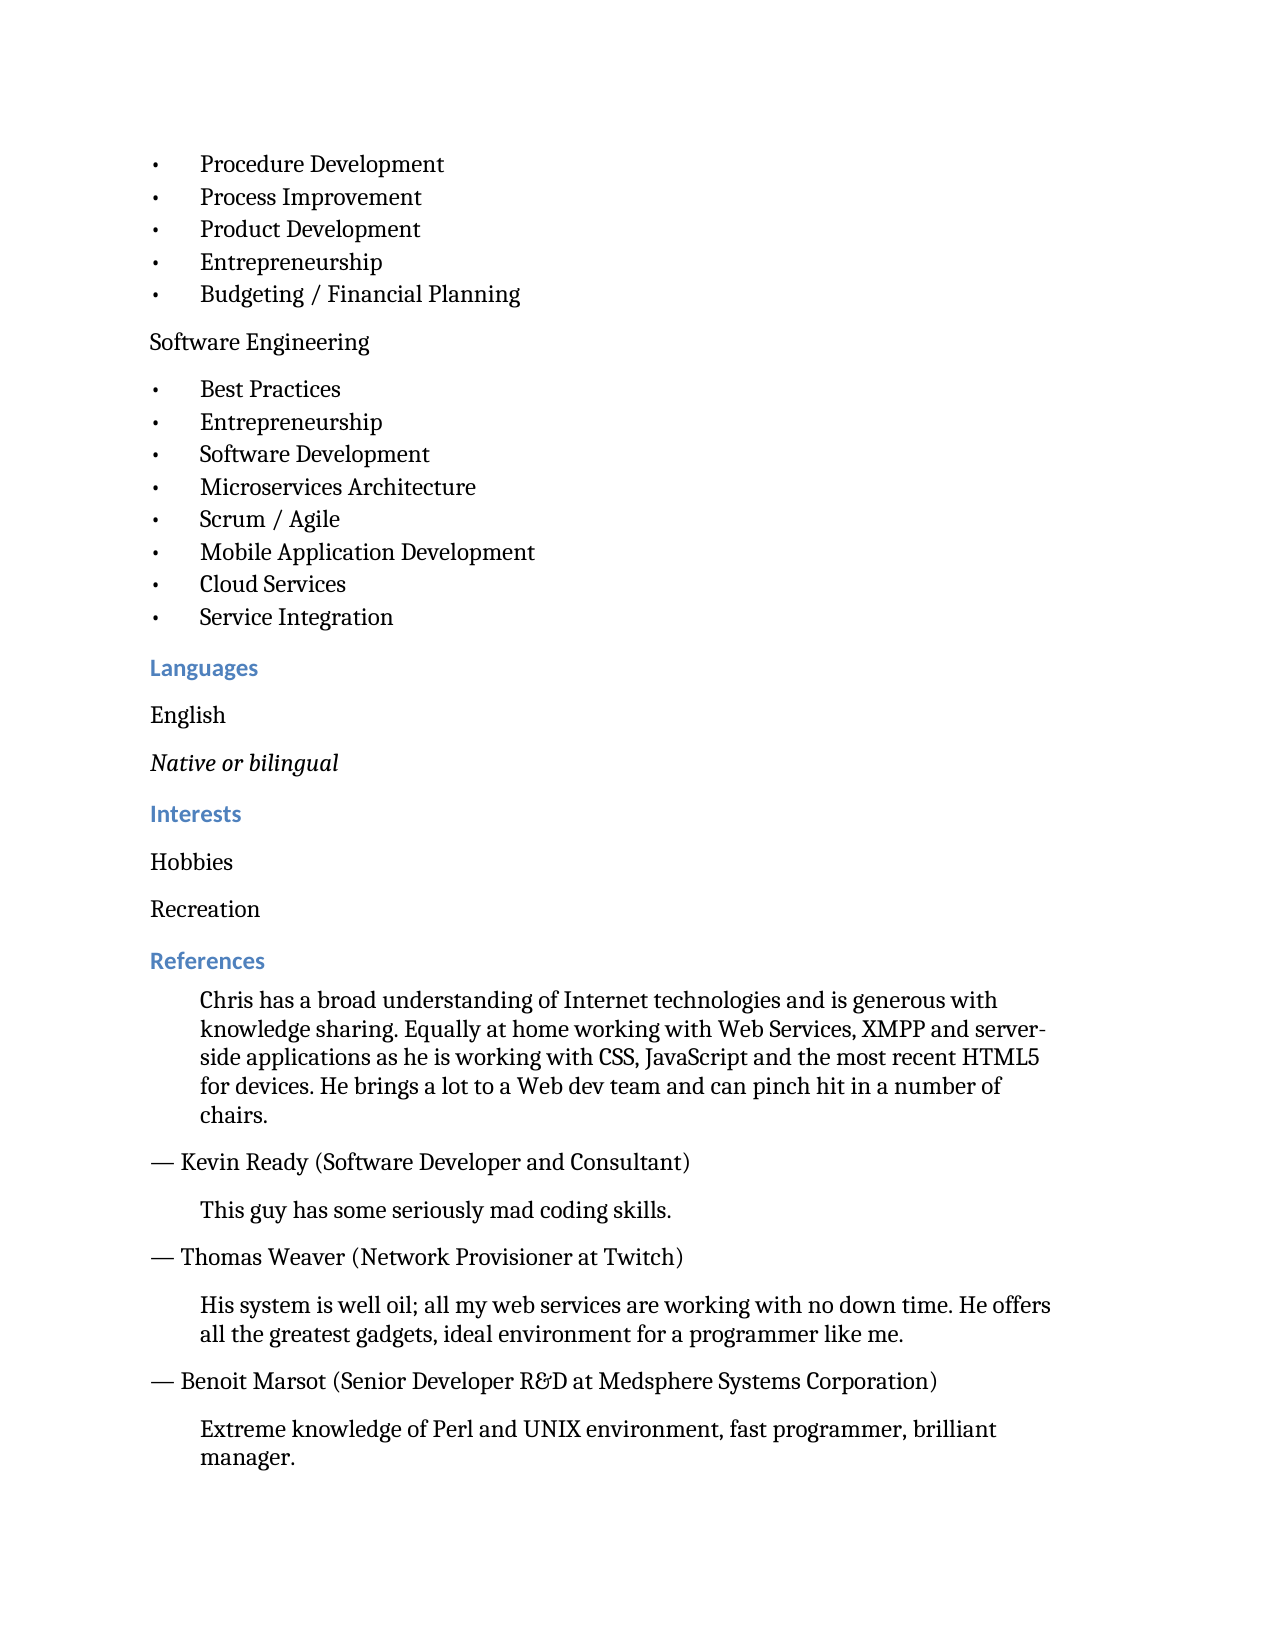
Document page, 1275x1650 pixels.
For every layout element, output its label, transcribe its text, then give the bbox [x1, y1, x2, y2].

subtitle Languages [150, 652, 1125, 683]
list Budgeting / Financial Planning [150, 280, 1125, 309]
list Mobile Application Development [150, 537, 1125, 566]
text Native or bilingual [150, 749, 1125, 778]
text This guy has some seriously mad coding skills. [200, 1196, 1075, 1224]
list Service Integration [150, 602, 1125, 631]
list Software Development [150, 440, 1125, 469]
text His system is well oil; all my web services are working with no down time. He offers all the greatest gadgets, ideal environment for a programmer like me. [200, 1291, 1075, 1348]
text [150, 1367, 1125, 1396]
list Entrepreneurship [150, 407, 1125, 436]
list Procedure Development [150, 150, 1125, 179]
list Process Improvement [150, 182, 1125, 211]
text Hobbies [150, 848, 1125, 876]
subtitle Interests [150, 798, 1125, 829]
list Entrepreneurship [150, 247, 1125, 276]
text Extreme knowledge of Perl and UNIX environment, fast programmer, brilliant manager. [200, 1414, 1075, 1472]
list Microservices Architecture [150, 472, 1125, 501]
text — Kevin Ready (Software Developer and Consultant) [150, 1148, 1125, 1177]
list Best Practices [150, 375, 1125, 404]
text English [150, 701, 1125, 730]
list Product Development [150, 215, 1125, 244]
list Scrum / Agile [150, 505, 1125, 534]
list Cloud Services [150, 570, 1125, 599]
text Recreation [150, 895, 1125, 924]
text — Thomas Weaver (Network Provisioner at Twitch) [150, 1243, 1125, 1272]
text Chris has a broad understanding of Internet technologies and is generous with knowledge sharing. Equally at home working with Web Services, XMPP and server-side applications as he is working with CSS, JavaScript and the most recent HTML5 for devices. He brings a lot to a Web dev team and can pinch hit in a number of chairs. [200, 986, 1075, 1129]
text Software Engineering [150, 327, 1125, 356]
subtitle References [150, 945, 1125, 975]
